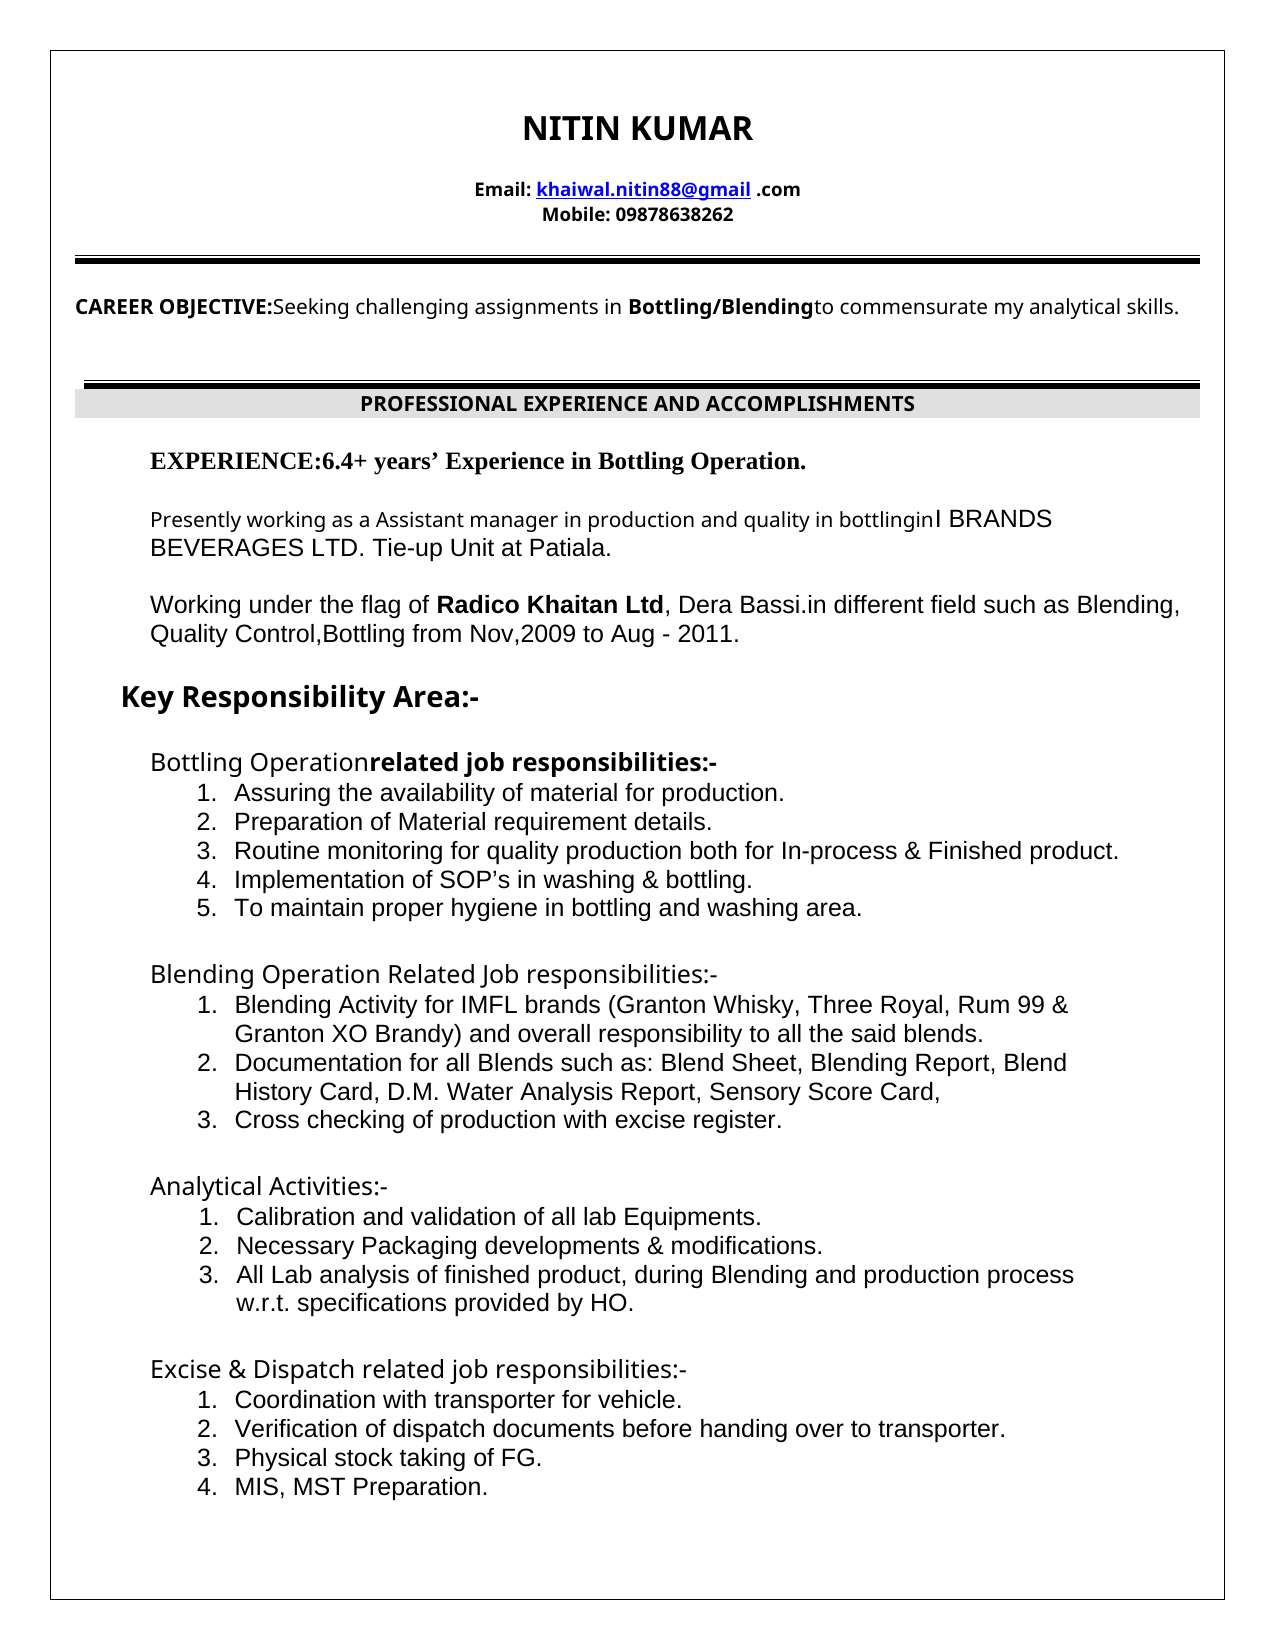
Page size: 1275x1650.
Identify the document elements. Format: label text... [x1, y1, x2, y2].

list Physical stock taking of FG. [197, 1443, 1125, 1472]
list Assuring the availability of material for production. [196, 778, 1125, 807]
text Excise & Dispatch related job responsibilities:- [150, 1351, 1125, 1385]
subtitle To maintain proper hygiene in bottling and washing area. [196, 893, 1125, 922]
list All Lab analysis of finished product, during Blending and production process w.r.t. specifications provided by HO. [198, 1260, 1125, 1317]
text Mobile: 09878638262 [75, 201, 1200, 227]
list Cross checking of production with excise register. [197, 1105, 1125, 1134]
text Email: khaiwal.nitin88@gmail .com [75, 176, 1200, 201]
text Working under the flag of Radico Khaitan Ltd, Dera Bassi.in different field such as Blending, Quality Control,Bottling from Nov,2009 to Aug - 2011. [150, 590, 1200, 648]
text PROFESSIONAL EXPERIENCE AND ACCOMPLISHMENTS [75, 389, 1200, 418]
text CAREER OBJECTIVE:Seeking challenging assignments in Bottling/Blendingto commensurate my analytical skills. [75, 292, 1200, 321]
list Routine monitoring for quality production both for In-process & Finished product. [196, 836, 1125, 865]
list Necessary Packaging developments & modifications. [198, 1231, 1125, 1260]
text NITIN KUMAR [75, 105, 1200, 150]
list MIS, MST Preparation. [197, 1472, 1125, 1500]
list Calibration and validation of all lab Equipments. [198, 1202, 1125, 1231]
text Blending Operation Related Job responsibilities:- [150, 956, 1125, 990]
text Bottling Operationrelated job responsibilities:- [150, 744, 1125, 778]
text EXPERIENCE:6.4+ years’ Experience in Bottling Operation. [150, 446, 1125, 475]
list Documentation for all Blends such as: Blend Sheet, Blending Report, Blend History Card, D.M. Water Analysis Report, Sensory Score Card, [197, 1048, 1125, 1105]
list Implementation of SOP’s in washing & bottling. [196, 865, 1125, 893]
list Coordination with transporter for vehicle. [197, 1385, 1125, 1414]
list Verification of dispatch documents before handing over to transporter. [197, 1414, 1125, 1443]
text Key Responsibility Area:- [120, 676, 1200, 716]
text Presently working as a Assistant manager in production and quality in bottlinginI BRANDS BEVERAGES LTD. Tie-up Unit at Patiala. [150, 503, 1200, 562]
list Blending Activity for IMFL brands (Granton Whisky, Three Royal, Rum 99 & Granton XO Brandy) and overall responsibility to all the said blends. [197, 990, 1125, 1048]
text Analytical Activities:- [150, 1168, 1125, 1202]
list Preparation of Material requirement details. [196, 807, 1125, 836]
